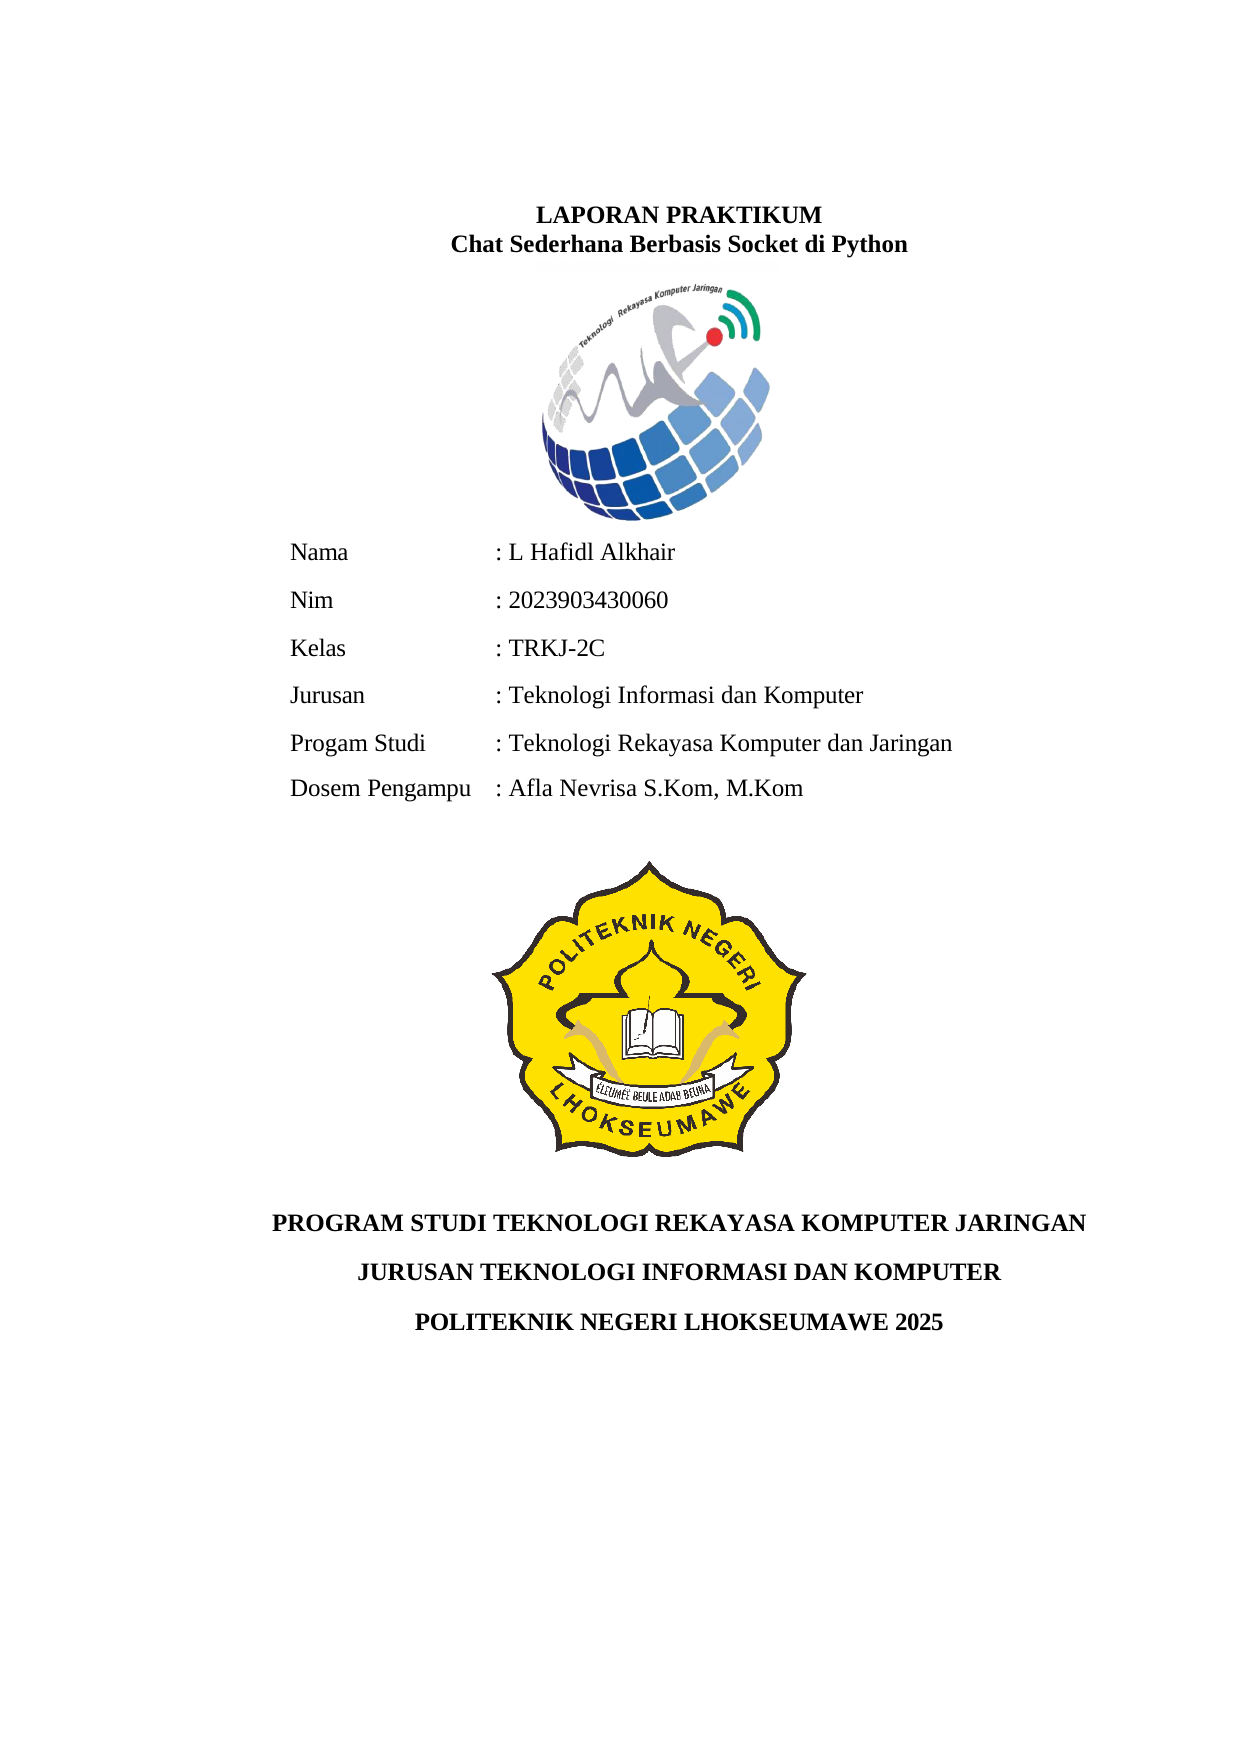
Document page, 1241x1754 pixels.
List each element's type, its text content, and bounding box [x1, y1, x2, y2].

table_header : L Hafidl Alkhair [484, 538, 957, 576]
table_cell Dosem Pengampu [285, 767, 484, 804]
picture [536, 262, 782, 522]
table_cell Nim [285, 576, 484, 624]
text POLITEKNIK NEGERI LHOKSEUMAWE 2025 [177, 1307, 1181, 1336]
table_cell Kelas [285, 624, 484, 671]
table_cell : 2023903430060 [484, 576, 957, 624]
table_cell : Teknologi Rekayasa Komputer dan Jaringan [484, 719, 957, 767]
text LAPORAN PRAKTIKUM [177, 200, 1181, 229]
table_cell : TRKJ-2C [484, 624, 957, 671]
text PROGRAM STUDI TEKNOLOGI REKAYASA KOMPUTER JARINGAN [177, 1208, 1181, 1236]
table_header Nama [285, 538, 484, 576]
table_cell : Teknologi Informasi dan Komputer [484, 671, 957, 719]
text JURUSAN TEKNOLOGI INFORMASI DAN KOMPUTER [177, 1257, 1181, 1286]
table_cell : Afla Nevrisa S.Kom, M.Kom [484, 767, 957, 804]
text Chat Sederhana Berbasis Socket di Python [177, 229, 1181, 257]
table_cell Progam Studi [285, 719, 484, 767]
picture [491, 860, 807, 1157]
table_cell Jurusan [285, 671, 484, 719]
